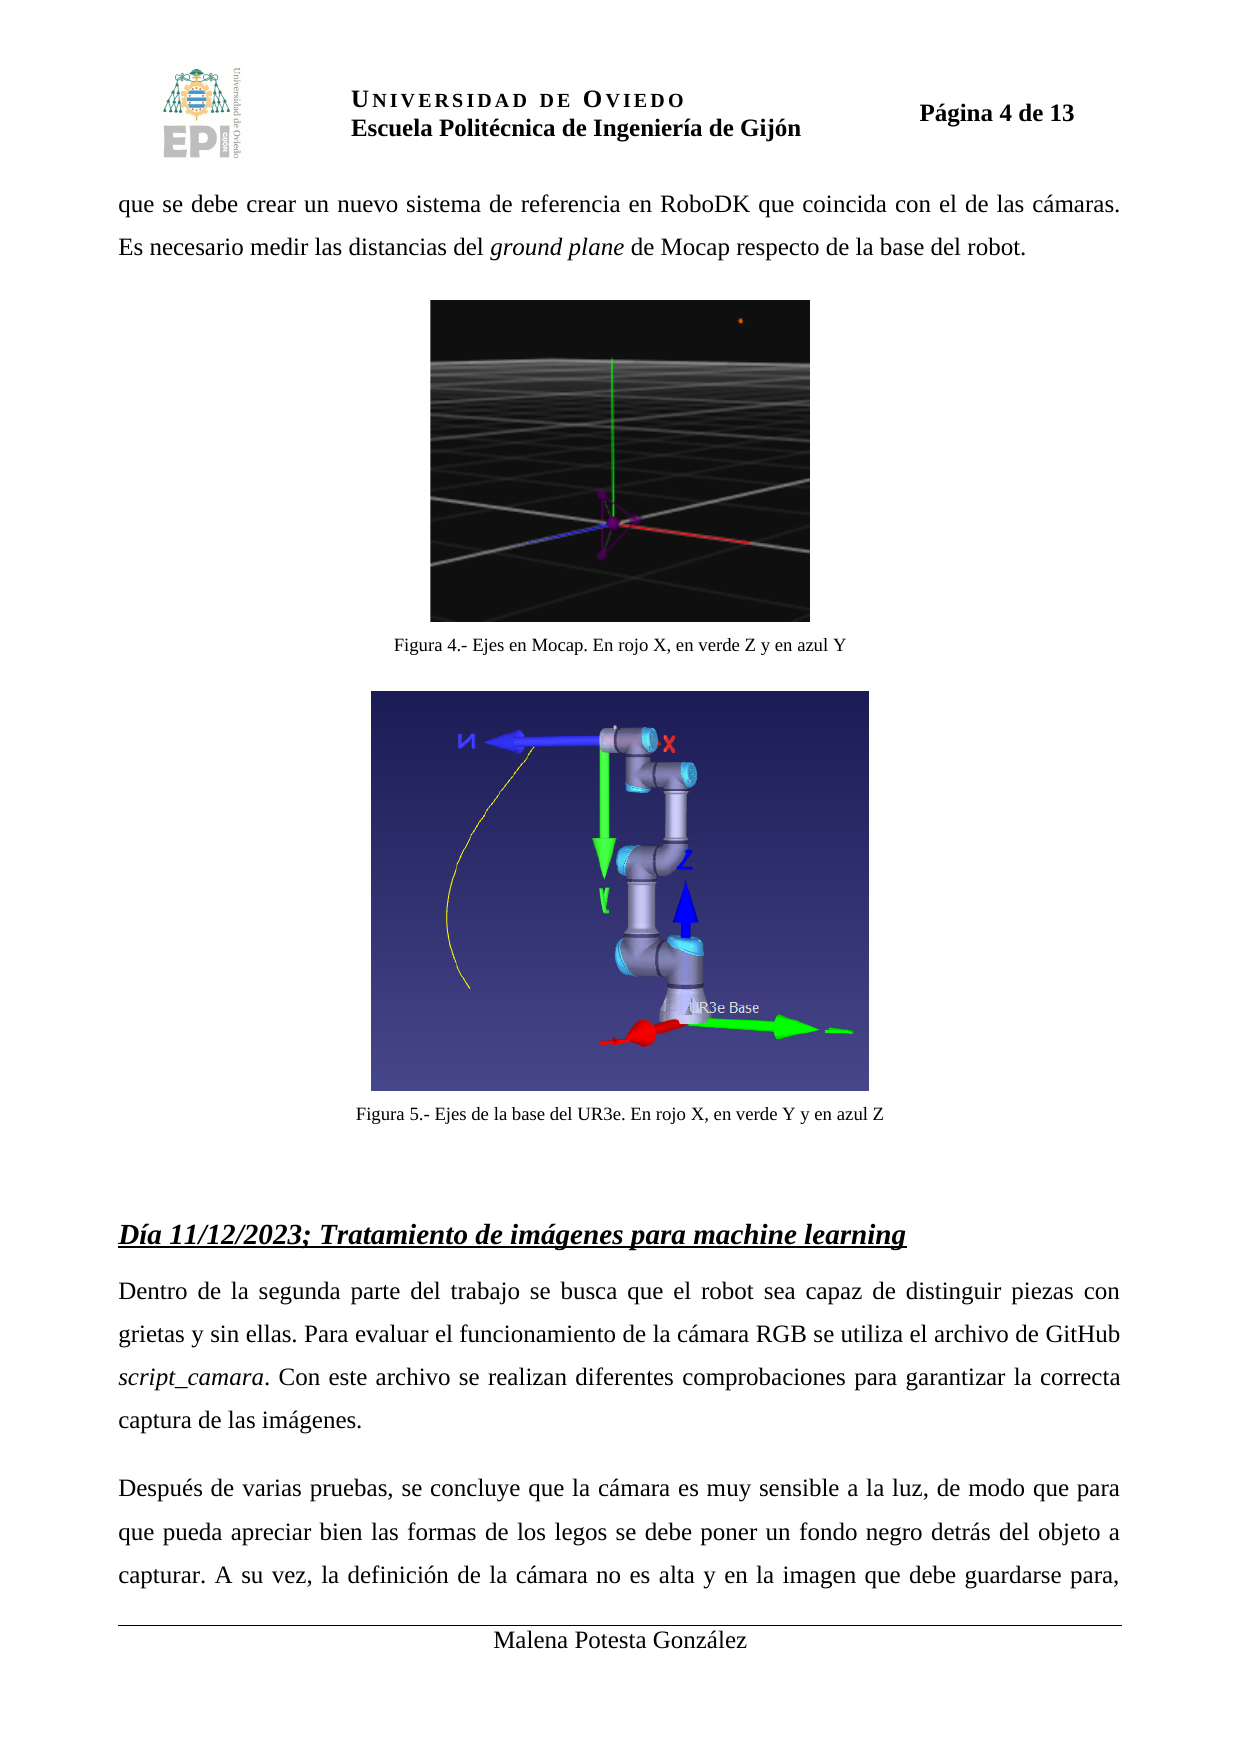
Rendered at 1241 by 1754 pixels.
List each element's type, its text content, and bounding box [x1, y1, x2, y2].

text Figura 5.- Ejes de la base del UR3e. En rojo X, en verde Y y en azul Z [118, 1103, 1122, 1124]
text Dentro de la segunda parte del trabajo se busca que el robot sea capaz de distinguir piezas con grietas y sin ellas. Para evaluar el funcionamiento de la cámara RGB se utiliza el archivo de GitHub script_camara. Con este archivo se realizan diferentes comprobaciones para garantizar la correcta captura de las imágenes. [118, 1276, 1122, 1434]
subtitle Día 11/12/2023; Tratamiento de imágenes para machine learning [118, 1217, 1122, 1251]
picture [371, 691, 869, 1091]
text Figura 4.- Ejes en Mocap. En rojo X, en verde Z y en azul Y [118, 634, 1122, 655]
picture [158, 65, 245, 161]
picture [430, 300, 810, 622]
